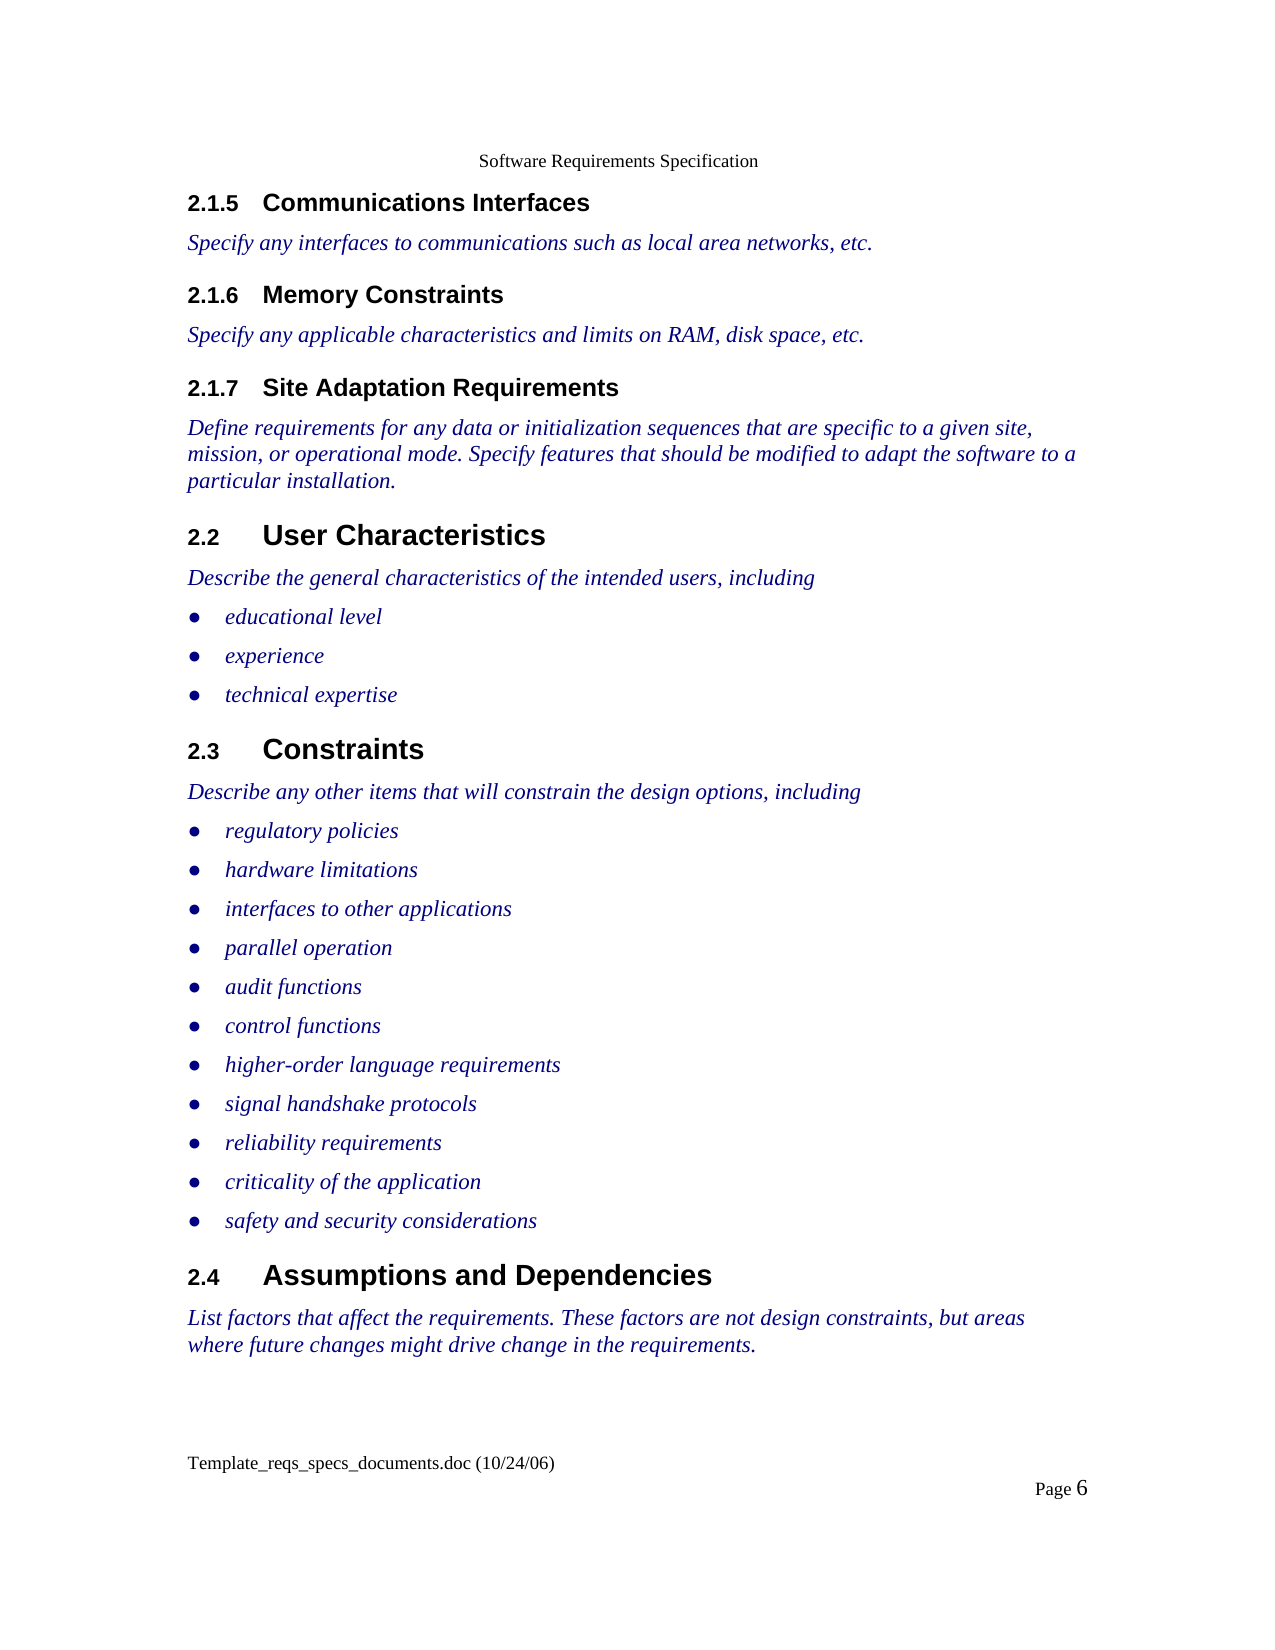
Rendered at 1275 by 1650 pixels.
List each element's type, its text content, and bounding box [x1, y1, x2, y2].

list control functions [187, 1012, 1087, 1038]
subtitle User Characteristics [187, 518, 1087, 552]
list criticality of the application [187, 1168, 1087, 1194]
list audit functions [187, 973, 1087, 999]
list interfaces to other applications [187, 895, 1087, 922]
subtitle Site Adaptation Requirements [187, 373, 1087, 401]
subtitle Constraints [187, 732, 1087, 766]
text Describe the general characteristics of the intended users, including [187, 564, 1087, 590]
subtitle Assumptions and Dependencies [187, 1258, 1087, 1292]
list parallel operation [187, 934, 1087, 961]
list technical expertise [187, 681, 1087, 707]
list regulatory policies [187, 817, 1087, 844]
list reliability requirements [187, 1129, 1087, 1155]
list hardware limitations [187, 856, 1087, 883]
text Specify any interfaces to communications such as local area networks, etc. [187, 229, 1087, 255]
list experience [187, 642, 1087, 668]
list safety and security considerations [187, 1207, 1087, 1233]
list higher-order language requirements [187, 1051, 1087, 1077]
text Specify any applicable characteristics and limits on RAM, disk space, etc. [187, 321, 1087, 348]
subtitle Memory Constraints [187, 280, 1087, 309]
subtitle Communications Interfaces [187, 187, 1087, 216]
list educational level [187, 603, 1087, 629]
text Define requirements for any data or initialization sequences that are specific to a given site, mission, or operational mode. Specify features that should be modified to adapt the software to a particular installation. [187, 414, 1087, 493]
text Describe any other items that will constrain the design options, including [187, 778, 1087, 805]
list signal handshake protocols [187, 1090, 1087, 1116]
text List factors that affect the requirements. These factors are not design constraints, but areas where future changes might drive change in the requirements. [187, 1304, 1087, 1357]
